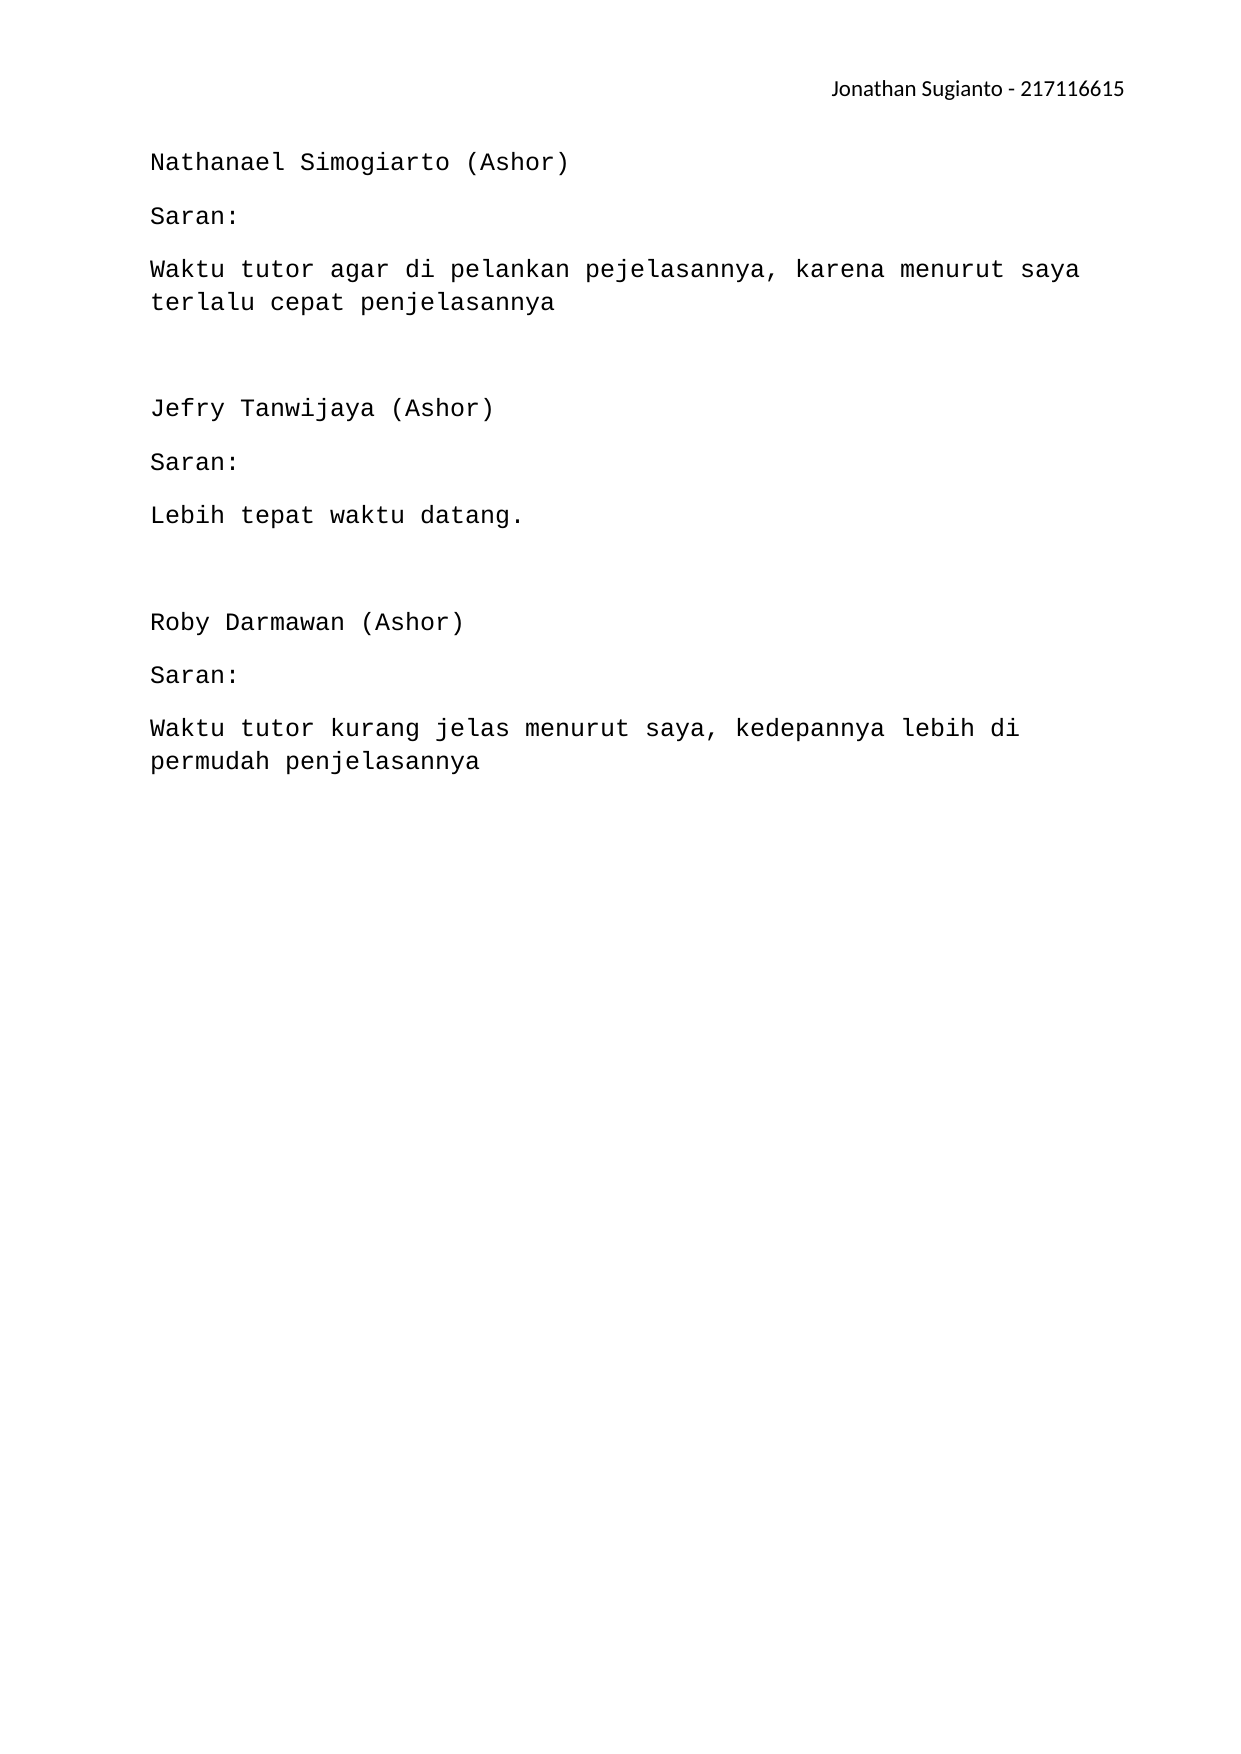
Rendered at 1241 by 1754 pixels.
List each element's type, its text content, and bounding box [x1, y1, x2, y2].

text Saran: [150, 449, 1090, 477]
text Saran: [150, 662, 1090, 691]
text Roby Darmawan (Ashor) [150, 609, 1090, 637]
text Waktu tutor agar di pelankan pejelasannya, karena menurut saya terlalu cepat penjelasannya [150, 257, 1090, 317]
text Nathanael Simogiarto (Ashor) [150, 150, 1090, 178]
text Waktu tutor kurang jelas menurut saya, kedepannya lebih di permudah penjelasannya [150, 716, 1090, 777]
text Lebih tepat waktu datang. [150, 502, 1090, 531]
text Jefry Tanwijaya (Ashor) [150, 396, 1090, 424]
text Saran: [150, 203, 1090, 232]
